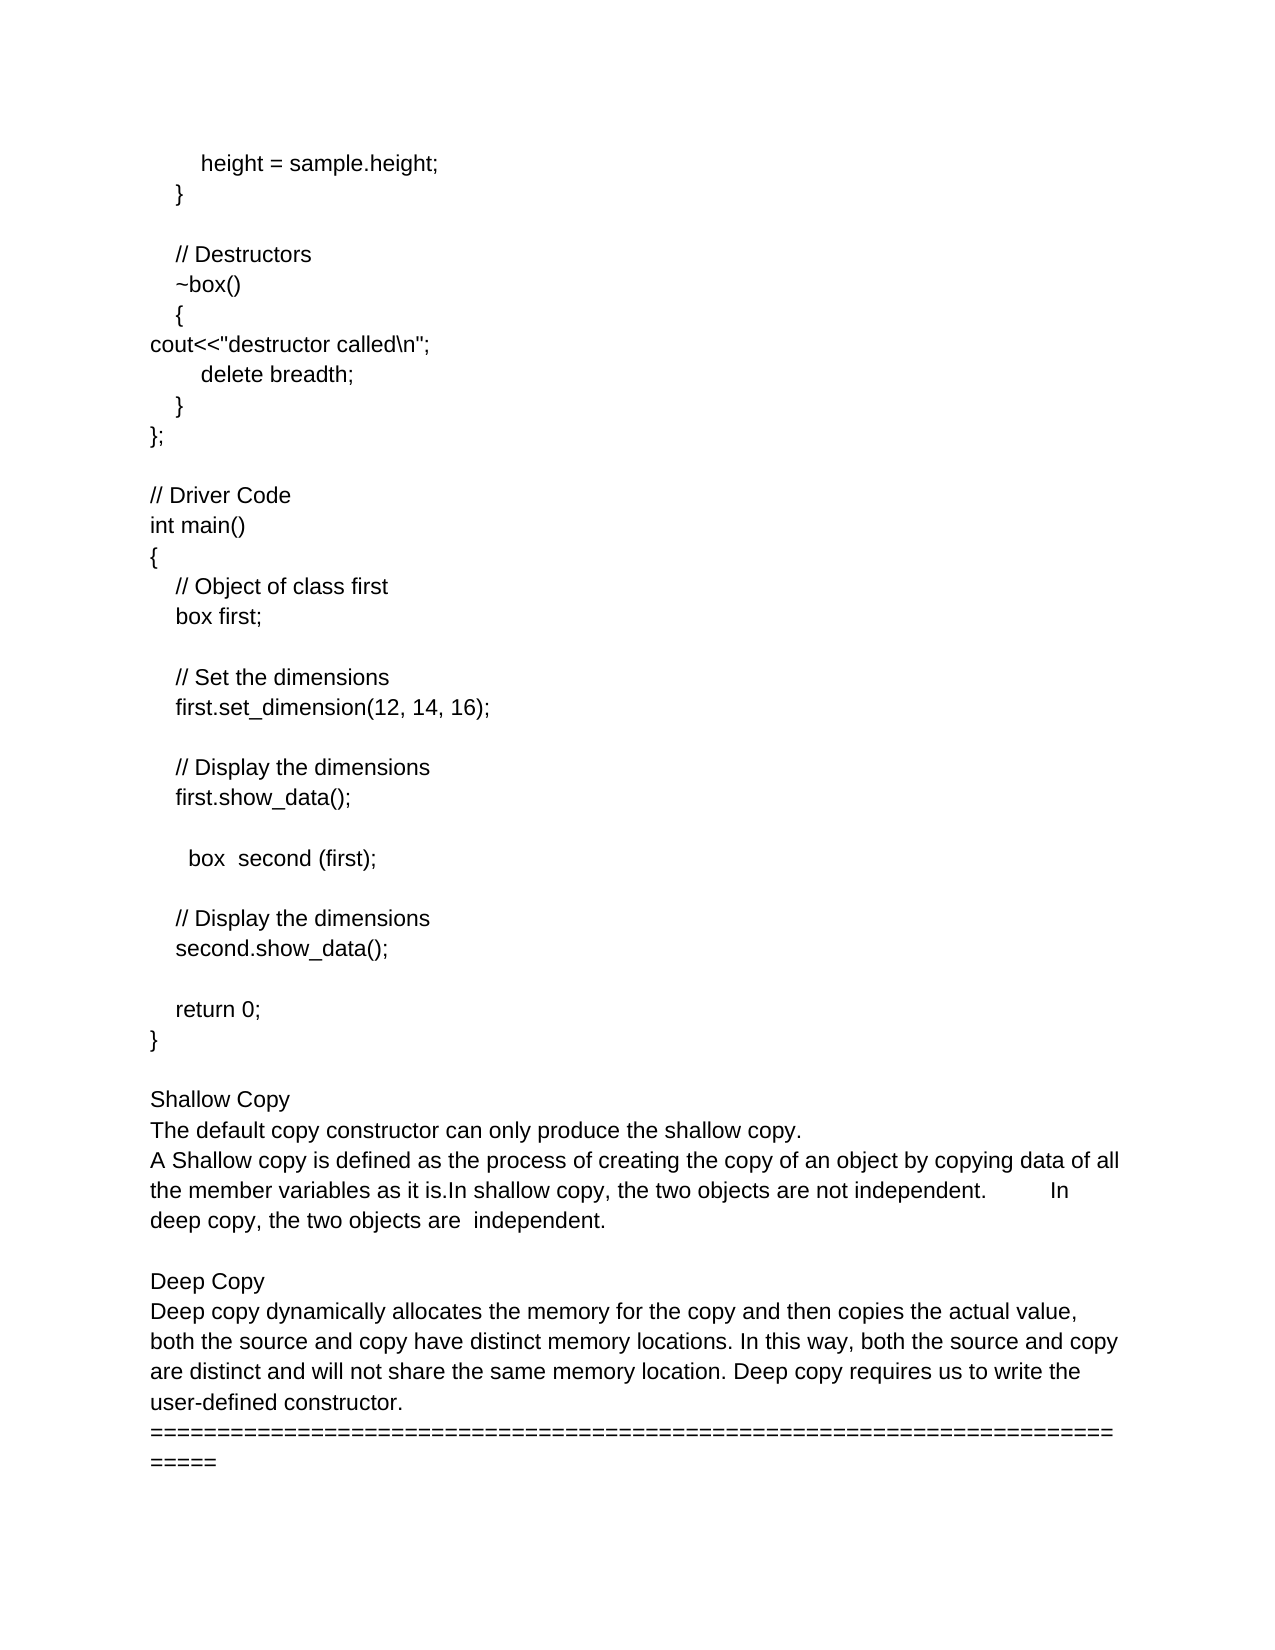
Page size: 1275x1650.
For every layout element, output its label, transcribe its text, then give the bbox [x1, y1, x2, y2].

text // Set the dimensions [150, 663, 1125, 690]
text }; [150, 422, 1125, 448]
text Shallow Copy [150, 1086, 1125, 1113]
text height = sample.height; [150, 150, 1125, 176]
text } [150, 180, 1125, 207]
text ~box() [150, 271, 1125, 297]
text // Destructors [150, 241, 1125, 267]
text box second (first); [150, 845, 1125, 871]
text box first; [150, 603, 1125, 629]
text first.set_dimension(12, 14, 16); [150, 694, 1125, 720]
text } [150, 392, 1125, 418]
text // Display the dimensions [150, 905, 1125, 932]
text } [150, 1026, 1125, 1052]
text first.show_data(); [150, 784, 1125, 811]
text The default copy constructor can only produce the shallow copy. [150, 1117, 1125, 1143]
text A Shallow copy is defined as the process of creating the copy of an object by copying data of all the member variables as it is.In shallow copy, the two objects are not independent. In deep copy, the two objects are independent. [150, 1147, 1125, 1234]
text ============================================================================= [150, 1419, 1125, 1475]
text return 0; [150, 996, 1125, 1022]
text Deep Copy [150, 1268, 1125, 1294]
text delete breadth; [150, 361, 1125, 388]
text cout<<"destructor called\n"; [150, 331, 1125, 358]
text // Object of class first [150, 573, 1125, 599]
text // Display the dimensions [150, 754, 1125, 781]
text int main() [150, 512, 1125, 539]
text // Driver Code [150, 482, 1125, 509]
text second.show_data(); [150, 935, 1125, 962]
text Deep copy dynamically allocates the memory for the copy and then copies the actual value, both the source and copy have distinct memory locations. In this way, both the source and copy are distinct and will not share the same memory location. Deep copy requires us to write the user-defined constructor. [150, 1298, 1125, 1415]
text { [150, 301, 1125, 327]
text { [150, 543, 1125, 569]
